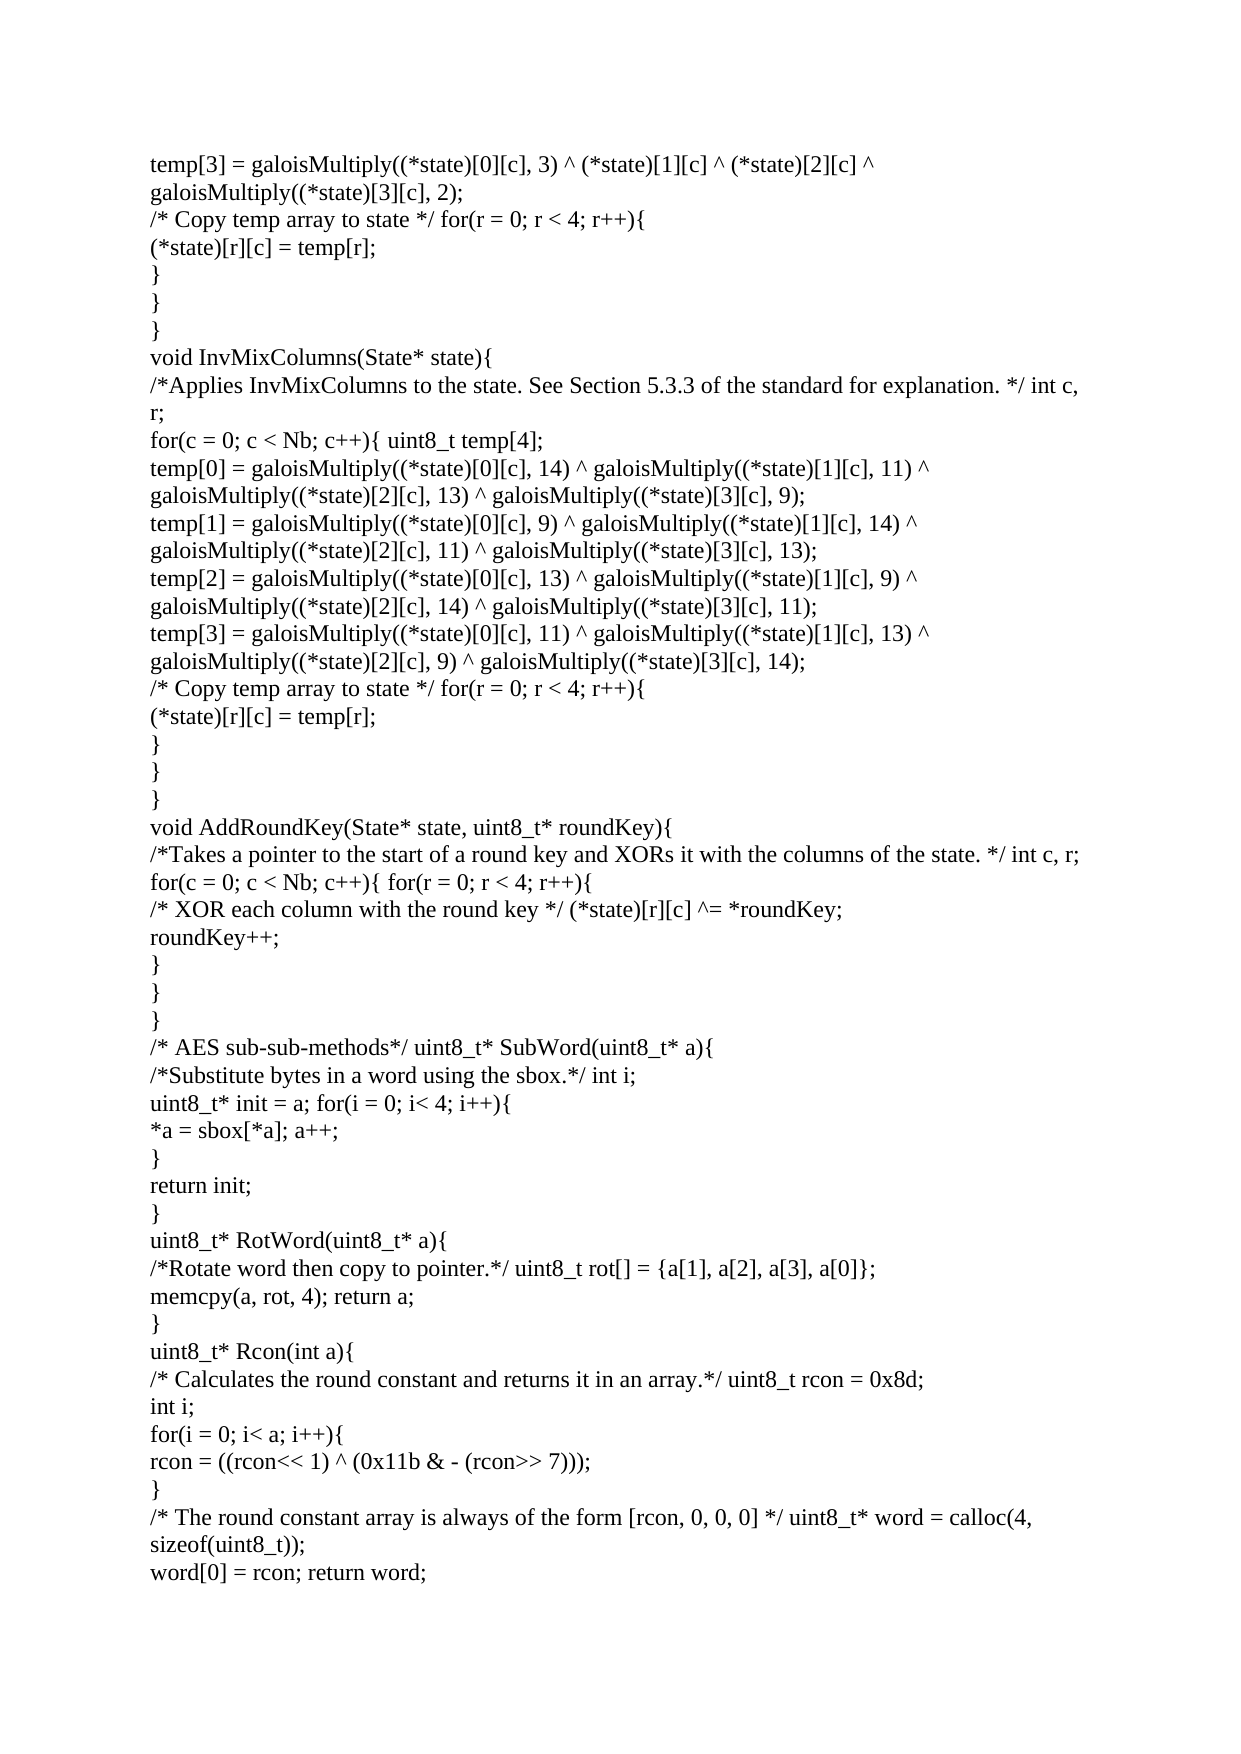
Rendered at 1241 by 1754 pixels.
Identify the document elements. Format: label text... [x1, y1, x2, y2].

text /* Copy temp array to state */ for(r = 0; r < 4; r++){ [150, 674, 1090, 702]
text } [150, 785, 1090, 812]
text memcpy(a, rot, 4); return a; [150, 1282, 1090, 1309]
text uint8_t* RotWord(uint8_t* a){ [150, 1227, 1090, 1254]
text temp[1] = galoisMultiply((*state)[0][c], 9) ^ galoisMultiply((*state)[1][c], 14) ^ galoisMultiply((*state)[2][c], 11) ^ galoisMultiply((*state)[3][c], 13); [150, 509, 1090, 564]
text /*Applies InvMixColumns to the state. See Section 5.3.3 of the standard for explanation. */ int c, r; [150, 371, 1090, 426]
text } [150, 757, 1090, 785]
text temp[3] = galoisMultiply((*state)[0][c], 11) ^ galoisMultiply((*state)[1][c], 13) ^ galoisMultiply((*state)[2][c], 9) ^ galoisMultiply((*state)[3][c], 14); [150, 619, 1090, 674]
text } [150, 1199, 1090, 1227]
text roundKey++; [150, 923, 1090, 951]
text } [150, 1475, 1090, 1503]
text temp[0] = galoisMultiply((*state)[0][c], 14) ^ galoisMultiply((*state)[1][c], 11) ^ galoisMultiply((*state)[2][c], 13) ^ galoisMultiply((*state)[3][c], 9); [150, 454, 1090, 509]
text } [150, 1006, 1090, 1033]
text } [150, 730, 1090, 757]
text /*Substitute bytes in a word using the sbox.*/ int i; [150, 1061, 1090, 1088]
text /* The round constant array is always of the form [rcon, 0, 0, 0] */ uint8_t* word = calloc(4, sizeof(uint8_t)); [150, 1503, 1090, 1558]
text (*state)[r][c] = temp[r]; [150, 702, 1090, 730]
text *a = sbox[*a]; a++; [150, 1116, 1090, 1144]
text /*Takes a pointer to the start of a round key and XORs it with the columns of the state. */ int c, r; [150, 840, 1090, 868]
text temp[3] = galoisMultiply((*state)[0][c], 3) ^ (*state)[1][c] ^ (*state)[2][c] ^ galoisMultiply((*state)[3][c], 2); [150, 150, 1090, 205]
text } [150, 978, 1090, 1006]
text /* AES sub-sub-methods*/ uint8_t* SubWord(uint8_t* a){ [150, 1033, 1090, 1061]
text uint8_t* Rcon(int a){ [150, 1337, 1090, 1364]
text /* Calculates the round constant and returns it in an array.*/ uint8_t rcon = 0x8d; [150, 1364, 1090, 1392]
text } [150, 951, 1090, 978]
text } [150, 316, 1090, 343]
text void InvMixColumns(State* state){ [150, 343, 1090, 371]
text /* XOR each column with the round key */ (*state)[r][c] ^= *roundKey; [150, 895, 1090, 923]
text temp[2] = galoisMultiply((*state)[0][c], 13) ^ galoisMultiply((*state)[1][c], 9) ^ galoisMultiply((*state)[2][c], 14) ^ galoisMultiply((*state)[3][c], 11); [150, 564, 1090, 619]
text for(c = 0; c < Nb; c++){ uint8_t temp[4]; [150, 426, 1090, 454]
text for(c = 0; c < Nb; c++){ for(r = 0; r < 4; r++){ [150, 868, 1090, 895]
text uint8_t* init = a; for(i = 0; i< 4; i++){ [150, 1088, 1090, 1116]
text (*state)[r][c] = temp[r]; [150, 233, 1090, 260]
text } [150, 1309, 1090, 1337]
text word[0] = rcon; return word; [150, 1558, 1090, 1585]
text return init; [150, 1171, 1090, 1199]
text for(i = 0; i< a; i++){ [150, 1420, 1090, 1447]
text /*Rotate word then copy to pointer.*/ uint8_t rot[] = {a[1], a[2], a[3], a[0]}; [150, 1254, 1090, 1282]
text void AddRoundKey(State* state, uint8_t* roundKey){ [150, 812, 1090, 840]
text } [150, 1144, 1090, 1171]
text } [150, 260, 1090, 288]
text rcon = ((rcon<< 1) ^ (0x11b & - (rcon>> 7))); [150, 1447, 1090, 1475]
text int i; [150, 1392, 1090, 1420]
text } [150, 288, 1090, 316]
text /* Copy temp array to state */ for(r = 0; r < 4; r++){ [150, 205, 1090, 233]
